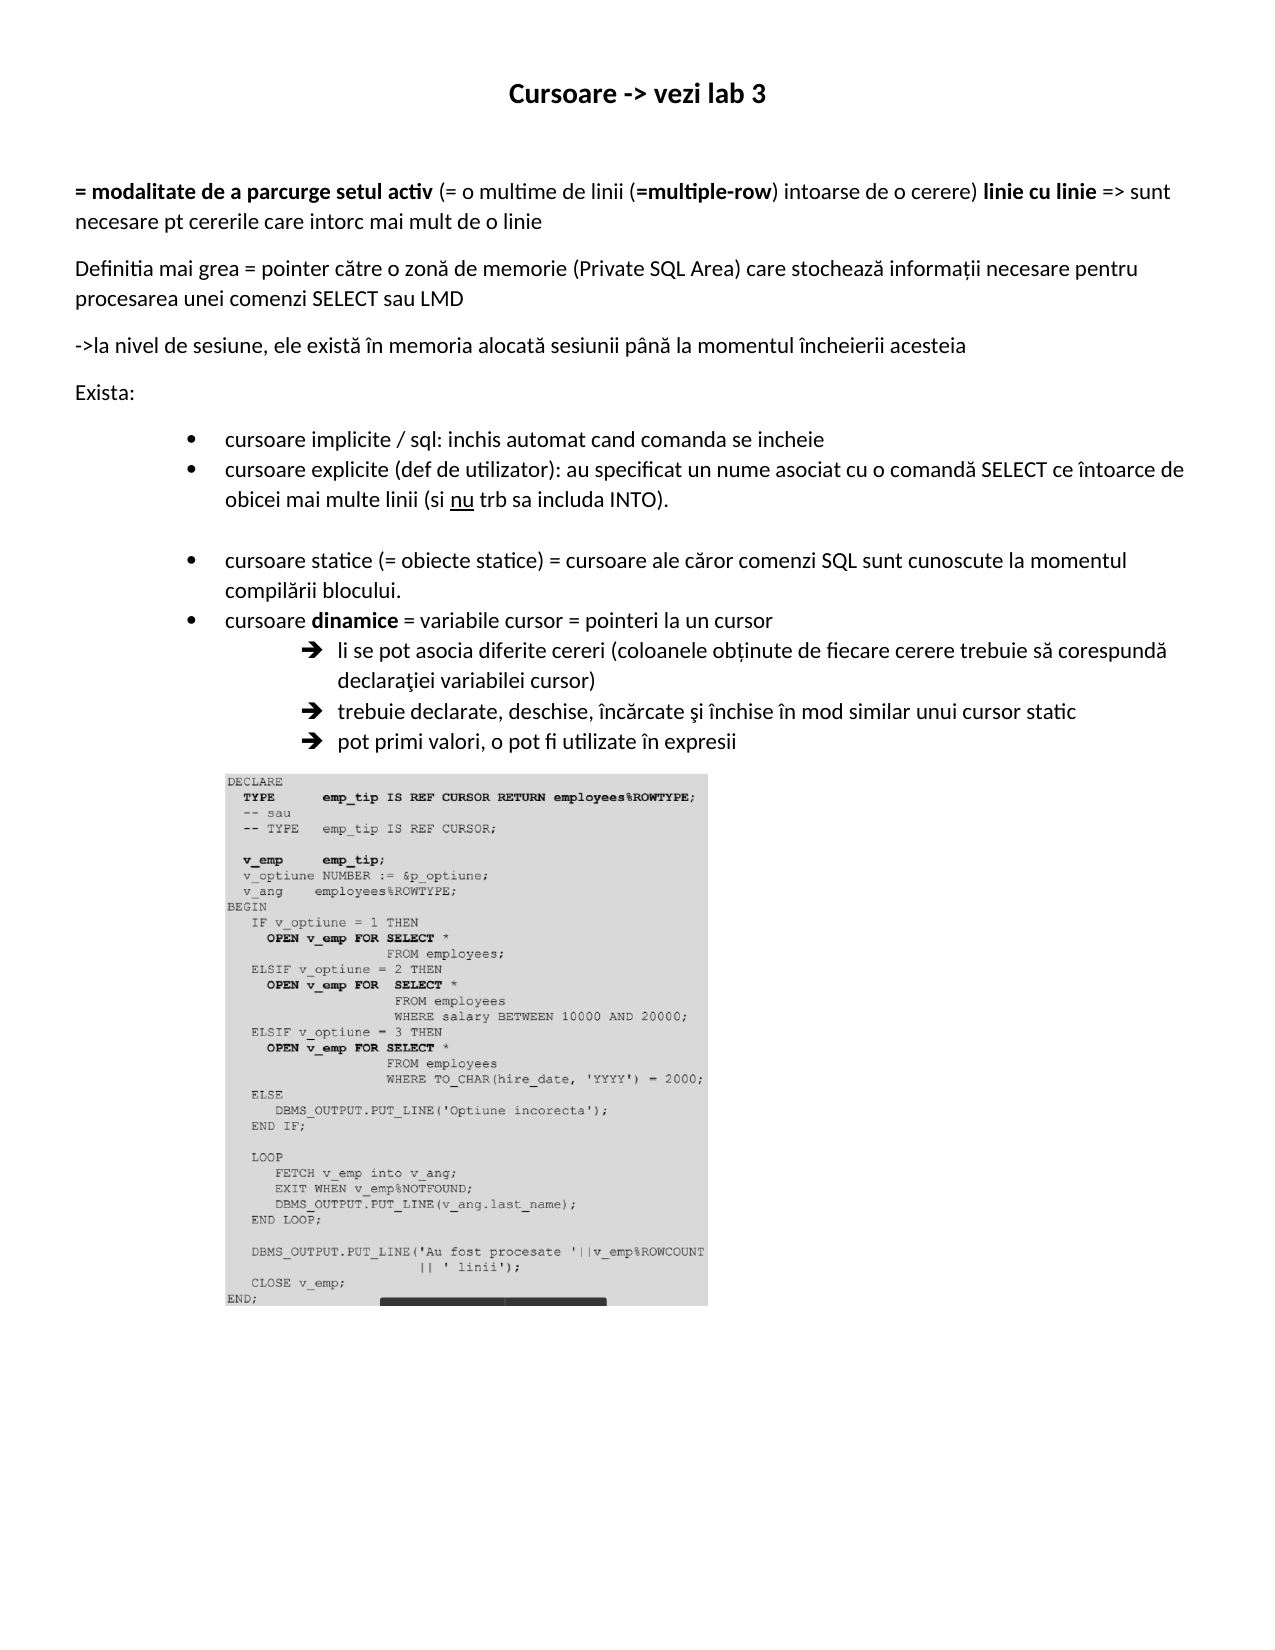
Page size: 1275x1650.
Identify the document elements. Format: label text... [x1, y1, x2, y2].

picture [225, 773, 708, 1306]
list cursoare dinamice = variabile cursor = pointeri la un cursor [187, 606, 1200, 634]
text Exista: [75, 378, 1200, 406]
text = modalitate de a parcurge setul activ (= o multime de linii (=multiple-row) intoarse de o cerere) linie cu linie => sunt necesare pt cererile care intorc mai mult de o linie [75, 177, 1200, 235]
list trebuie declarate, deschise, încărcate şi închise în mod similar unui cursor static [300, 697, 1200, 725]
list cursoare statice (= obiecte statice) = cursoare ale căror comenzi SQL sunt cunoscute la momentul compilării blocului. [187, 546, 1200, 604]
list cursoare implicite / sql: inchis automat cand comanda se incheie [187, 425, 1200, 453]
text ->la nivel de sesiune, ele există în memoria alocată sesiunii până la momentul încheierii acesteia [75, 331, 1200, 359]
text Definitia mai grea = pointer către o zonă de memorie (Private SQL Area) care stochează informații necesare pentru procesarea unei comenzi SELECT sau LMD [75, 254, 1200, 312]
list cursoare explicite (def de utilizator): au specificat un nume asociat cu o comandă SELECT ce întoarce de obicei mai multe linii (si nu trb sa includa INTO). [187, 455, 1200, 513]
text Cursoare -> vezi lab 3 [75, 75, 1200, 111]
list li se pot asocia diferite cereri (coloanele obținute de fiecare cerere trebuie să corespundă declaraţiei variabilei cursor) [300, 636, 1200, 694]
list pot primi valori, o pot fi utilizate în expresii [300, 727, 1200, 755]
